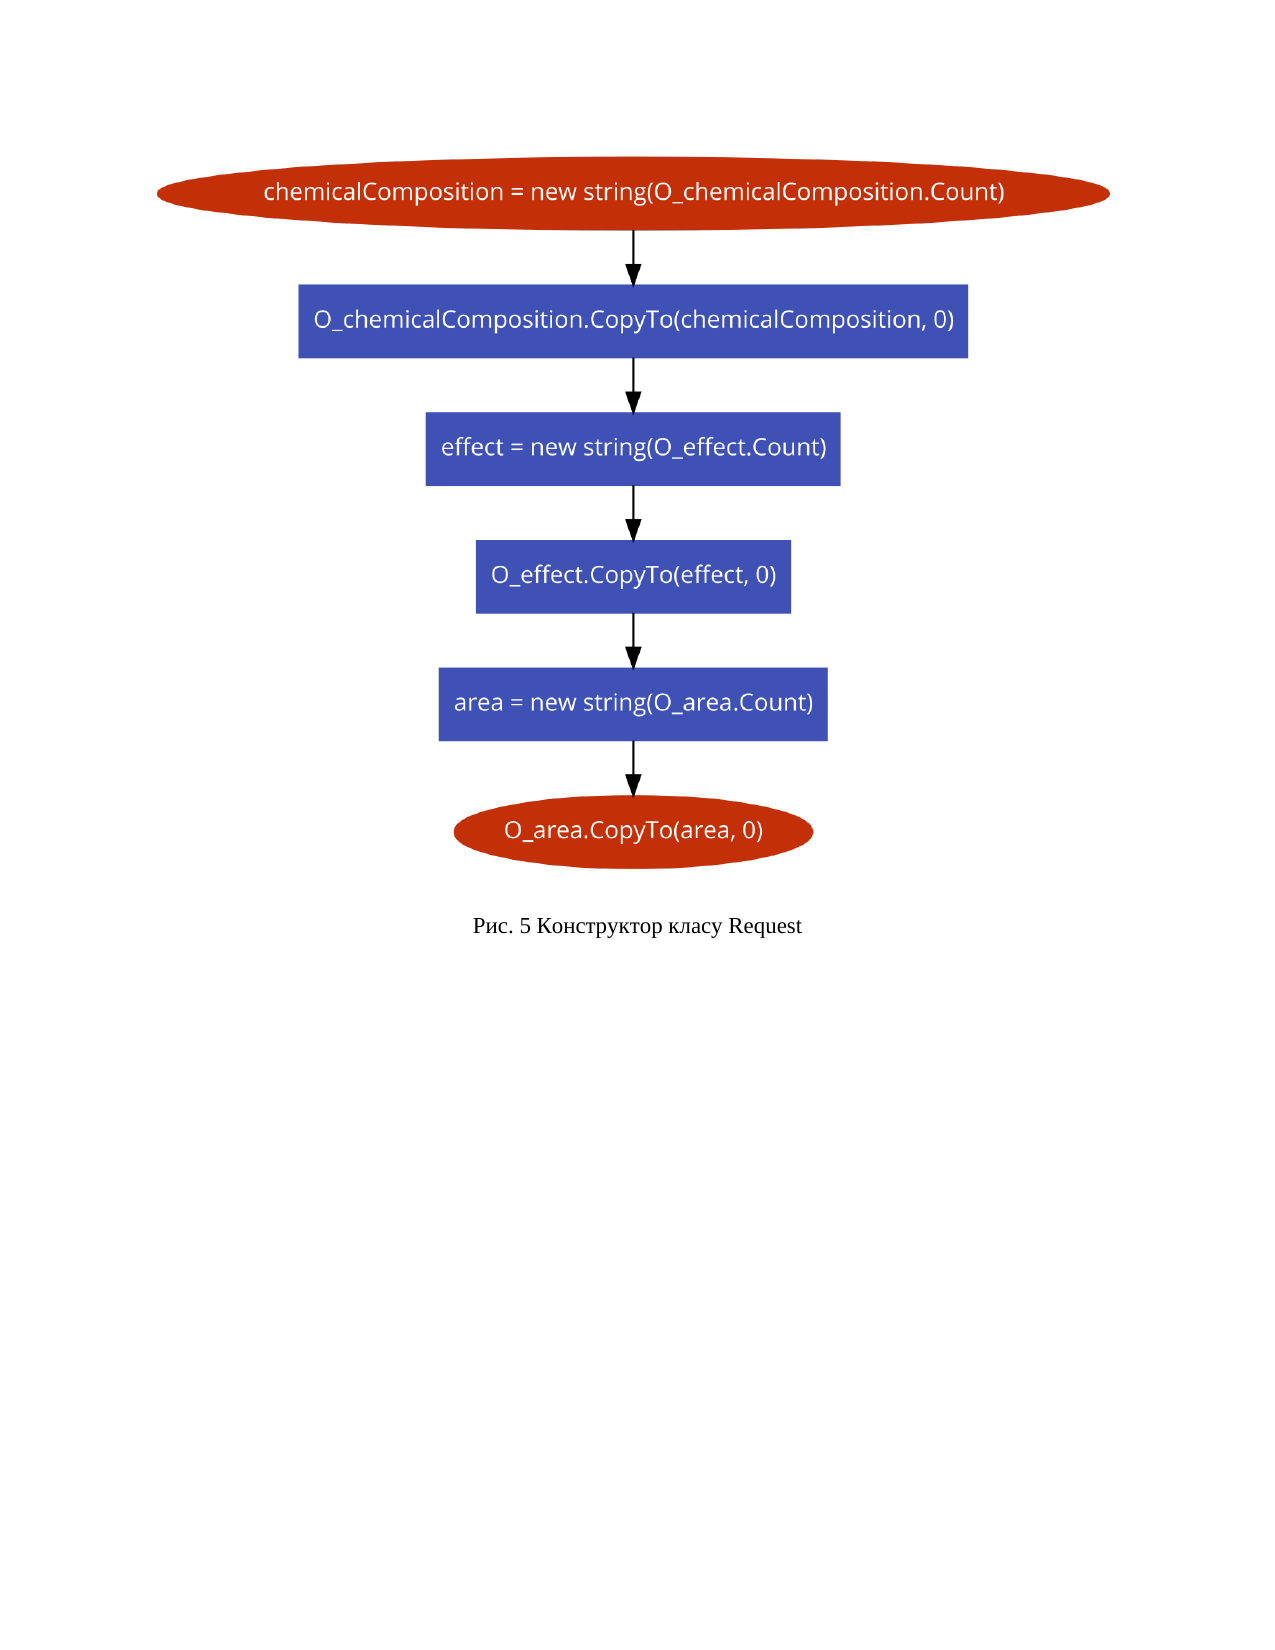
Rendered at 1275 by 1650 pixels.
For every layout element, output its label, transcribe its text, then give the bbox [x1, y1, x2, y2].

picture [150, 150, 1125, 886]
text Рис. 5 Конструктор класу Request [150, 912, 1125, 938]
